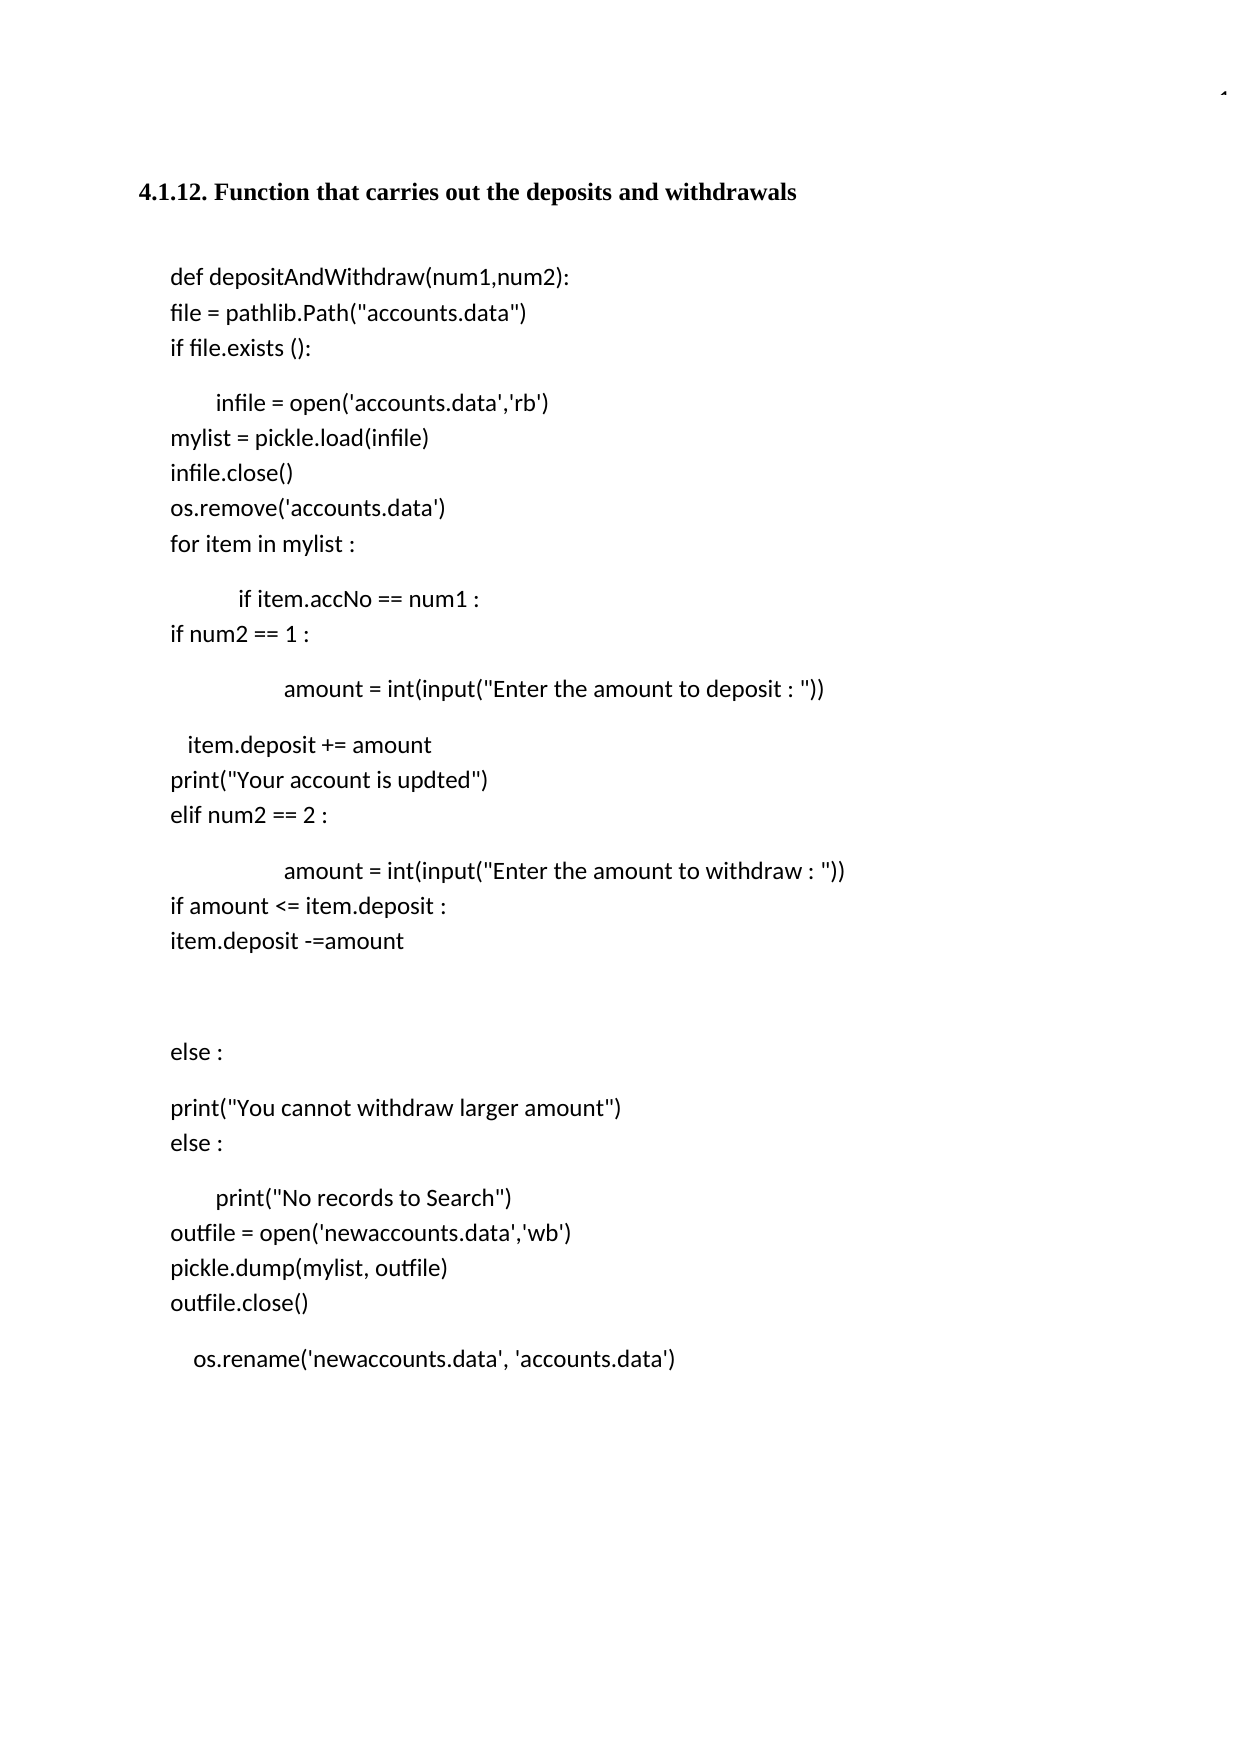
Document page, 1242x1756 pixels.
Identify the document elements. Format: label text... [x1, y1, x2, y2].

text item.deposit -=amount [170, 925, 1185, 956]
text print("You cannot withdraw larger amount") else : [170, 1093, 624, 1158]
text amount = int(input("Enter the amount to deposit : ")) [283, 673, 1185, 704]
subtitle Function that carries out the deposits and withdrawals [139, 177, 1185, 205]
text amount = int(input("Enter the amount to withdraw : ")) if amount <= item.deposit : [170, 855, 848, 921]
text os.rename('newaccounts.data', 'accounts.data') [193, 1343, 1185, 1374]
text if item.accNo == num1 : if num2 == 1 : [170, 583, 482, 649]
text print("No records to Search") outfile = open('newaccounts.data','wb') pickle.dump(mylist, outfile) outfile.close() [170, 1183, 575, 1318]
text for item in mylist : [170, 528, 1185, 558]
text file = pathlib.Path("accounts.data") if file.exists (): [170, 297, 529, 362]
text else : [170, 1036, 1185, 1067]
text infile = open('accounts.data','rb') mylist = pickle.load(infile) infile.close() os.remove('accounts.data') [170, 387, 552, 523]
text def depositAndWithdraw(num1,num2): [170, 261, 1185, 292]
text item.deposit += amount print("Your account is updted") elif num2 == 2 : [170, 729, 491, 830]
